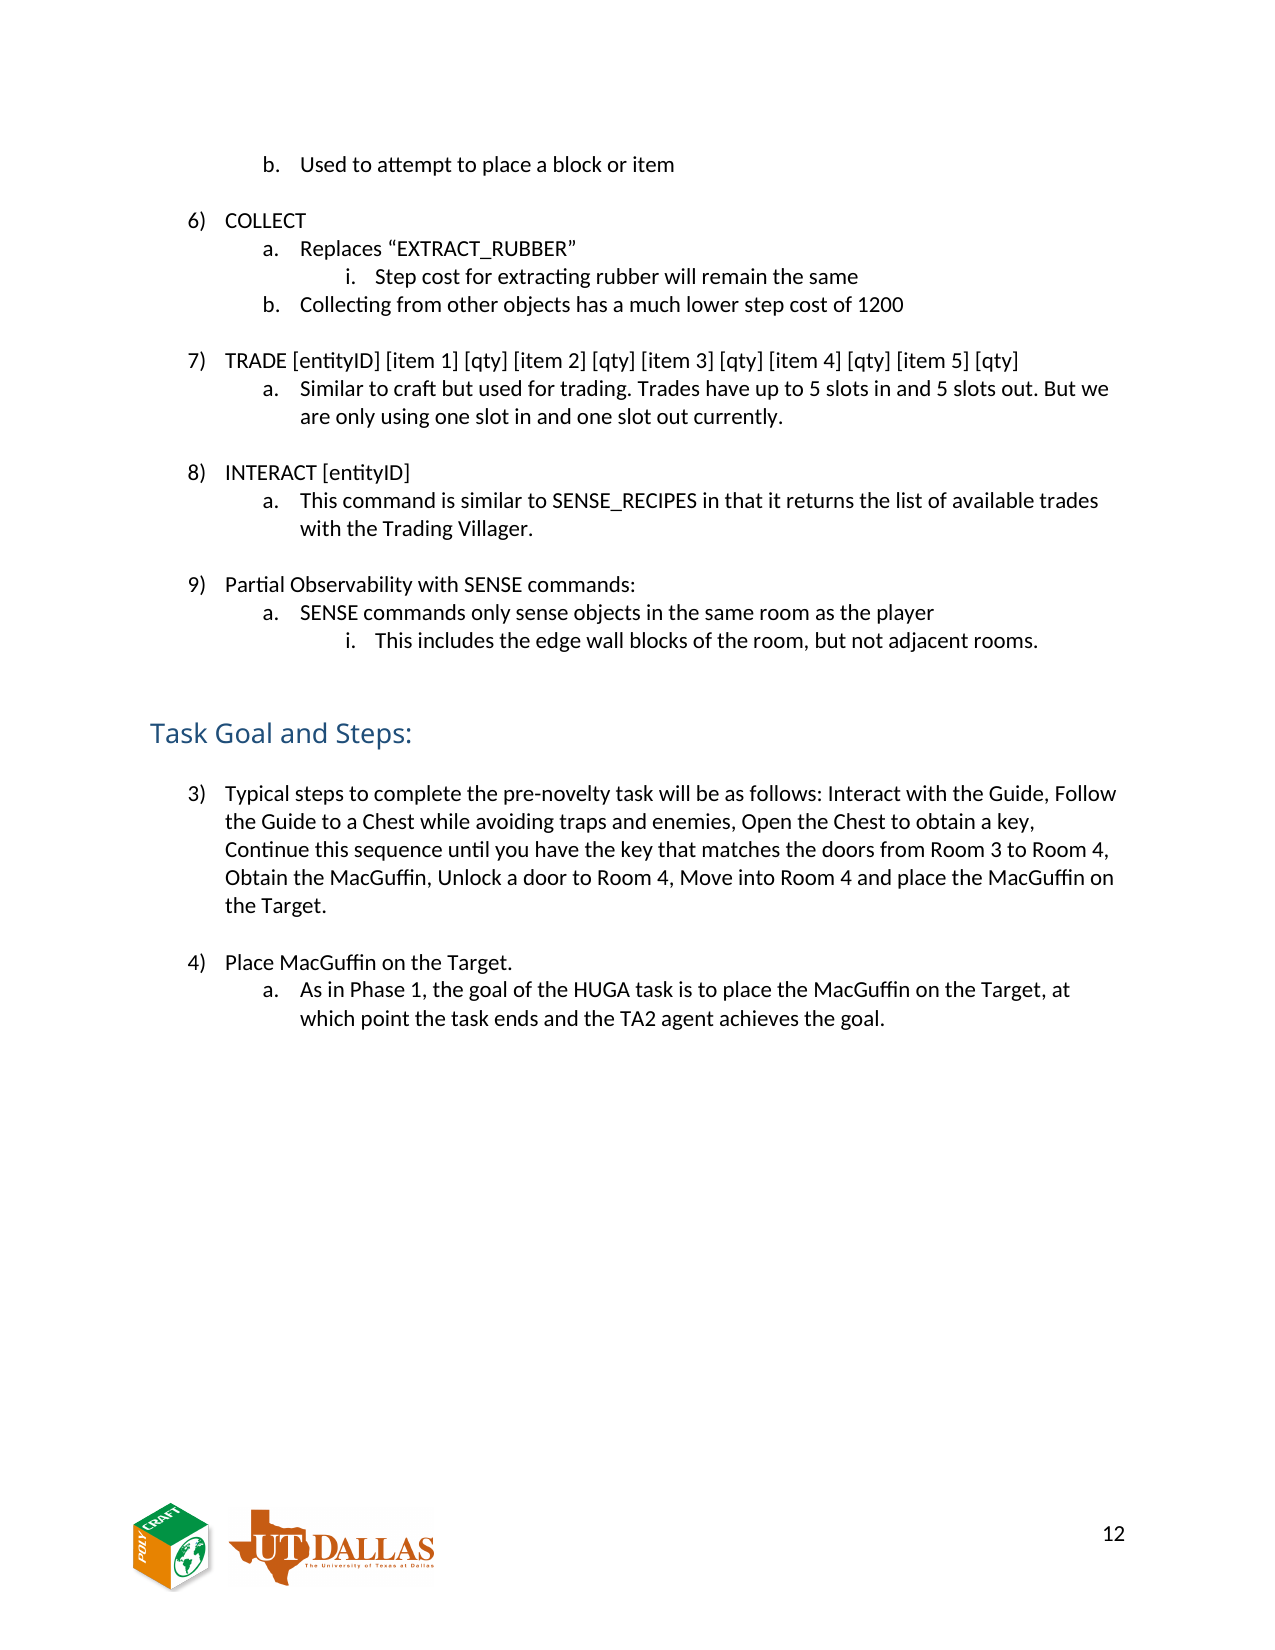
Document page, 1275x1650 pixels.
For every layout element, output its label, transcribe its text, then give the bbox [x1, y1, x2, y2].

list Typical steps to complete the pre-novelty task will be as follows: Interact with the Guide, Follow the Guide to a Chest while avoiding traps and enemies, Open the Chest to obtain a key, Continue this sequence until you have the key that matches the doors from Room 3 to Room 4, Obtain the MacGuffin, Unlock a door to Room 4, Move into Room 4 and place the MacGuffin on the Target. [187, 779, 1125, 948]
list COLLECT [187, 206, 1125, 234]
list Place MacGuffin on the Target. [187, 948, 1125, 976]
list This includes the edge wall blocks of the room, but not adjacent rooms. [356, 626, 1125, 654]
list This command is similar to SENSE_RECIPES in that it returns the list of available trades with the Trading Villager. [262, 486, 1125, 570]
list Similar to craft but used for trading. Trades have up to 5 slots in and 5 slots out. But we are only using one slot in and one slot out currently. [262, 374, 1125, 458]
list Step cost for extracting rubber will remain the same [356, 262, 1125, 290]
list Replaces “EXTRACT_RUBBER” [262, 234, 1125, 262]
list INTERACT [entityID] [187, 458, 1125, 486]
picture [228, 1507, 435, 1587]
list Used to attempt to place a block or item [262, 150, 1125, 206]
list TRADE [entityID] [item 1] [qty] [item 2] [qty] [item 3] [qty] [item 4] [qty] [item 5] [qty] [187, 346, 1125, 374]
list Partial Observability with SENSE commands: [187, 570, 1125, 598]
list As in Phase 1, the goal of the HUGA task is to place the MacGuffin on the Target, at which point the task ends and the TA2 agent achieves the goal. [262, 976, 1125, 1032]
picture [127, 1501, 218, 1592]
subtitle Task Goal and Steps: [150, 714, 1125, 751]
list SENSE commands only sense objects in the same room as the player [262, 598, 1125, 626]
list Collecting from other objects has a much lower step cost of 1200 [262, 290, 1125, 346]
